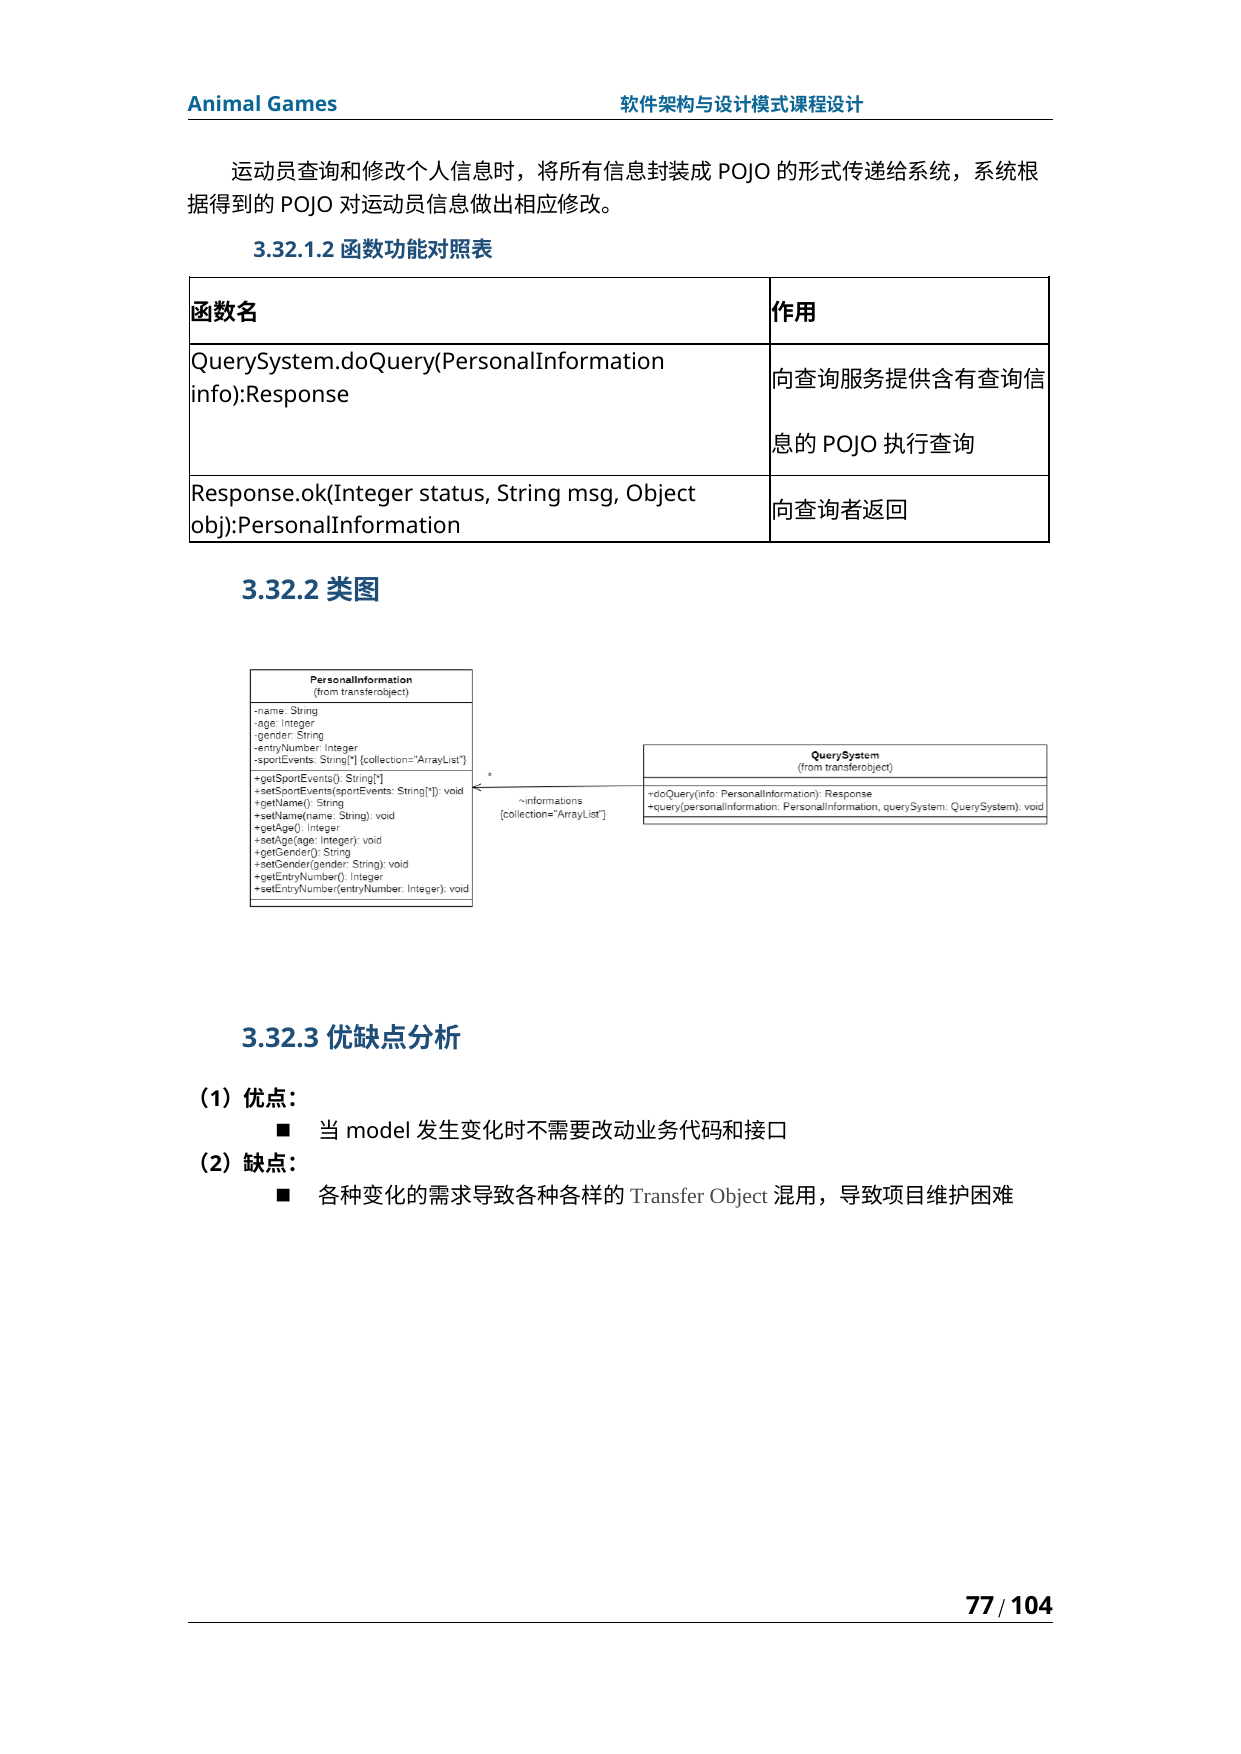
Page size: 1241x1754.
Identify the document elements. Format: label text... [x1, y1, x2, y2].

text （2）缺点： [187, 1145, 1053, 1178]
table_cell 向查询者返回 [771, 476, 1048, 541]
text 3.32.3 优缺点分析 [187, 1003, 1053, 1068]
table_cell 向查询服务提供含有查询信息的 POJO 执行查询 [771, 345, 1048, 474]
text （1）优点： [187, 1080, 1053, 1113]
text 运动员查询和修改个人信息时，将所有信息封装成 POJO 的形式传递给系统，系统根据得到的 POJO 对运动员信息做出相应修改。 [187, 154, 1053, 219]
list 当 model 发生变化时不需要改动业务代码和接口 [275, 1113, 1053, 1145]
text 3.32.2 类图 [187, 555, 1053, 620]
table_header 作用 [771, 278, 1048, 343]
table_cell Response.ok(Integer status, String msg, Object obj):PersonalInformation [190, 476, 769, 541]
picture [231, 642, 1087, 981]
table_cell QuerySystem.doQuery(PersonalInformation info):Response [190, 345, 769, 474]
list 各种变化的需求导致各种各样的 Transfer Object 混用，导致项目维护困难 [275, 1178, 1053, 1210]
text 3.32.1.2 函数功能对照表 [187, 231, 1053, 264]
table_header 函数名 [190, 278, 769, 343]
